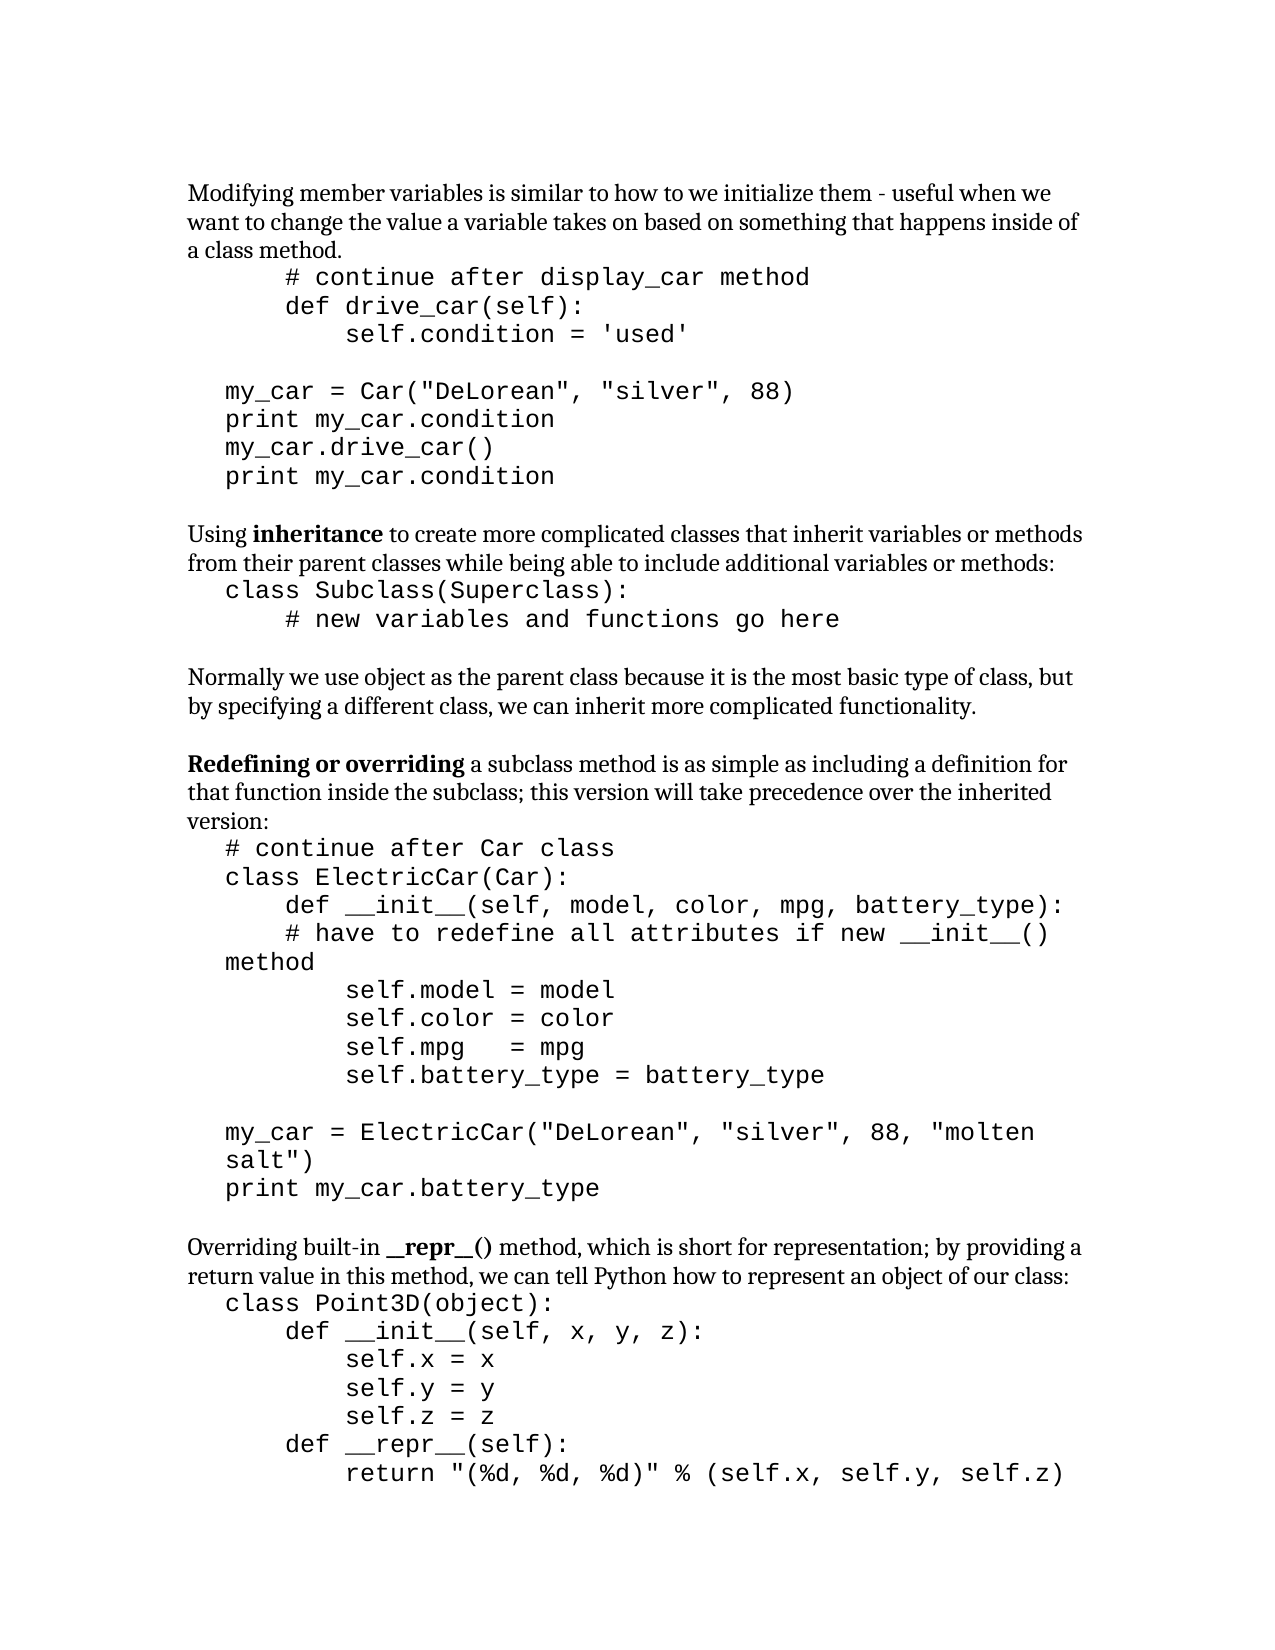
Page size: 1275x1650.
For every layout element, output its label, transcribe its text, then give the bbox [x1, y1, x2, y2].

text class Subclass(Superclass): # new variables and functions go here [225, 578, 1087, 634]
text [225, 1290, 1087, 1489]
text # continue after display_car method def drive_car(self): self.condition = 'used' my_car = Car("DeLorean", "silver", 88) print my_car.condition my_car.drive_car() print my_car.condition [225, 265, 1087, 492]
text Redefining or overriding a subclass method is as simple as including a definition for that function inside the subclass; this version will take precedence over the inherited version: [187, 749, 1087, 836]
text Using inheritance to create more complicated classes that inherit variables or methods from their parent classes while being able to include additional variables or methods: [187, 520, 1087, 578]
text Normally we use object as the parent class because it is the most basic type of class, but by specifying a different class, we can inherit more complicated functionality. [187, 663, 1087, 721]
text # continue after Car class class ElectricCar(Car): def __init__(self, model, color, mpg, battery_type): # have to redefine all attributes if new __init__() method self.model = model self.color = color self.mpg = mpg self.battery_type = battery_type my_car = ElectricCar("DeLorean", "silver", 88, "molten salt") print my_car.battery_type [225, 836, 1087, 1204]
text Overriding built-in __repr__() method, which is short for representation; by providing a return value in this method, we can tell Python how to represent an object of our class: [187, 1233, 1087, 1290]
text Modifying member variables is similar to how to we initialize them - useful when we want to change the value a variable takes on based on something that happens inside of a class method. [187, 179, 1087, 265]
